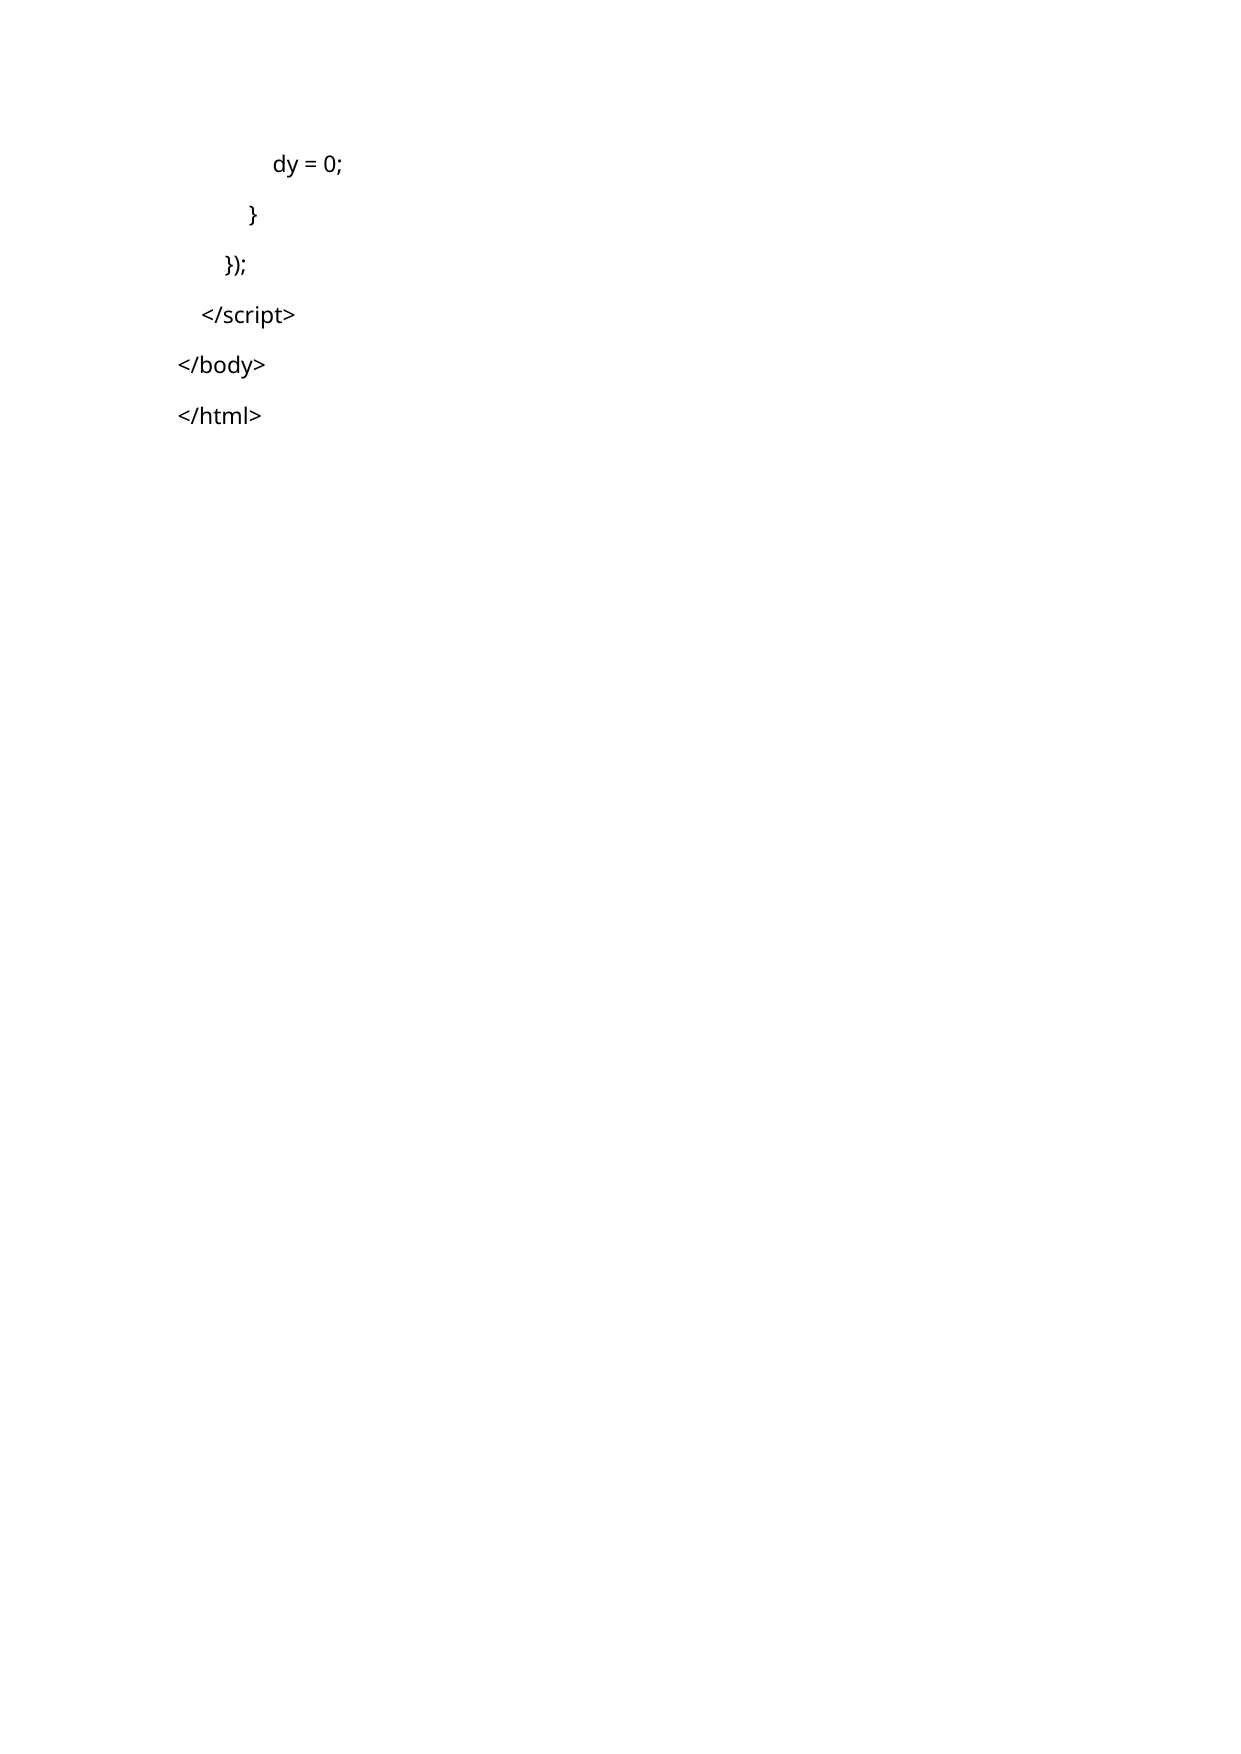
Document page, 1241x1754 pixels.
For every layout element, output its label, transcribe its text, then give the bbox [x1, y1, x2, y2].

text dy = 0; [177, 148, 1063, 179]
text } [177, 198, 1063, 229]
text </script> [177, 299, 1063, 330]
text }); [177, 248, 1063, 280]
text </body> [177, 349, 1063, 381]
text </html> [177, 400, 1063, 431]
